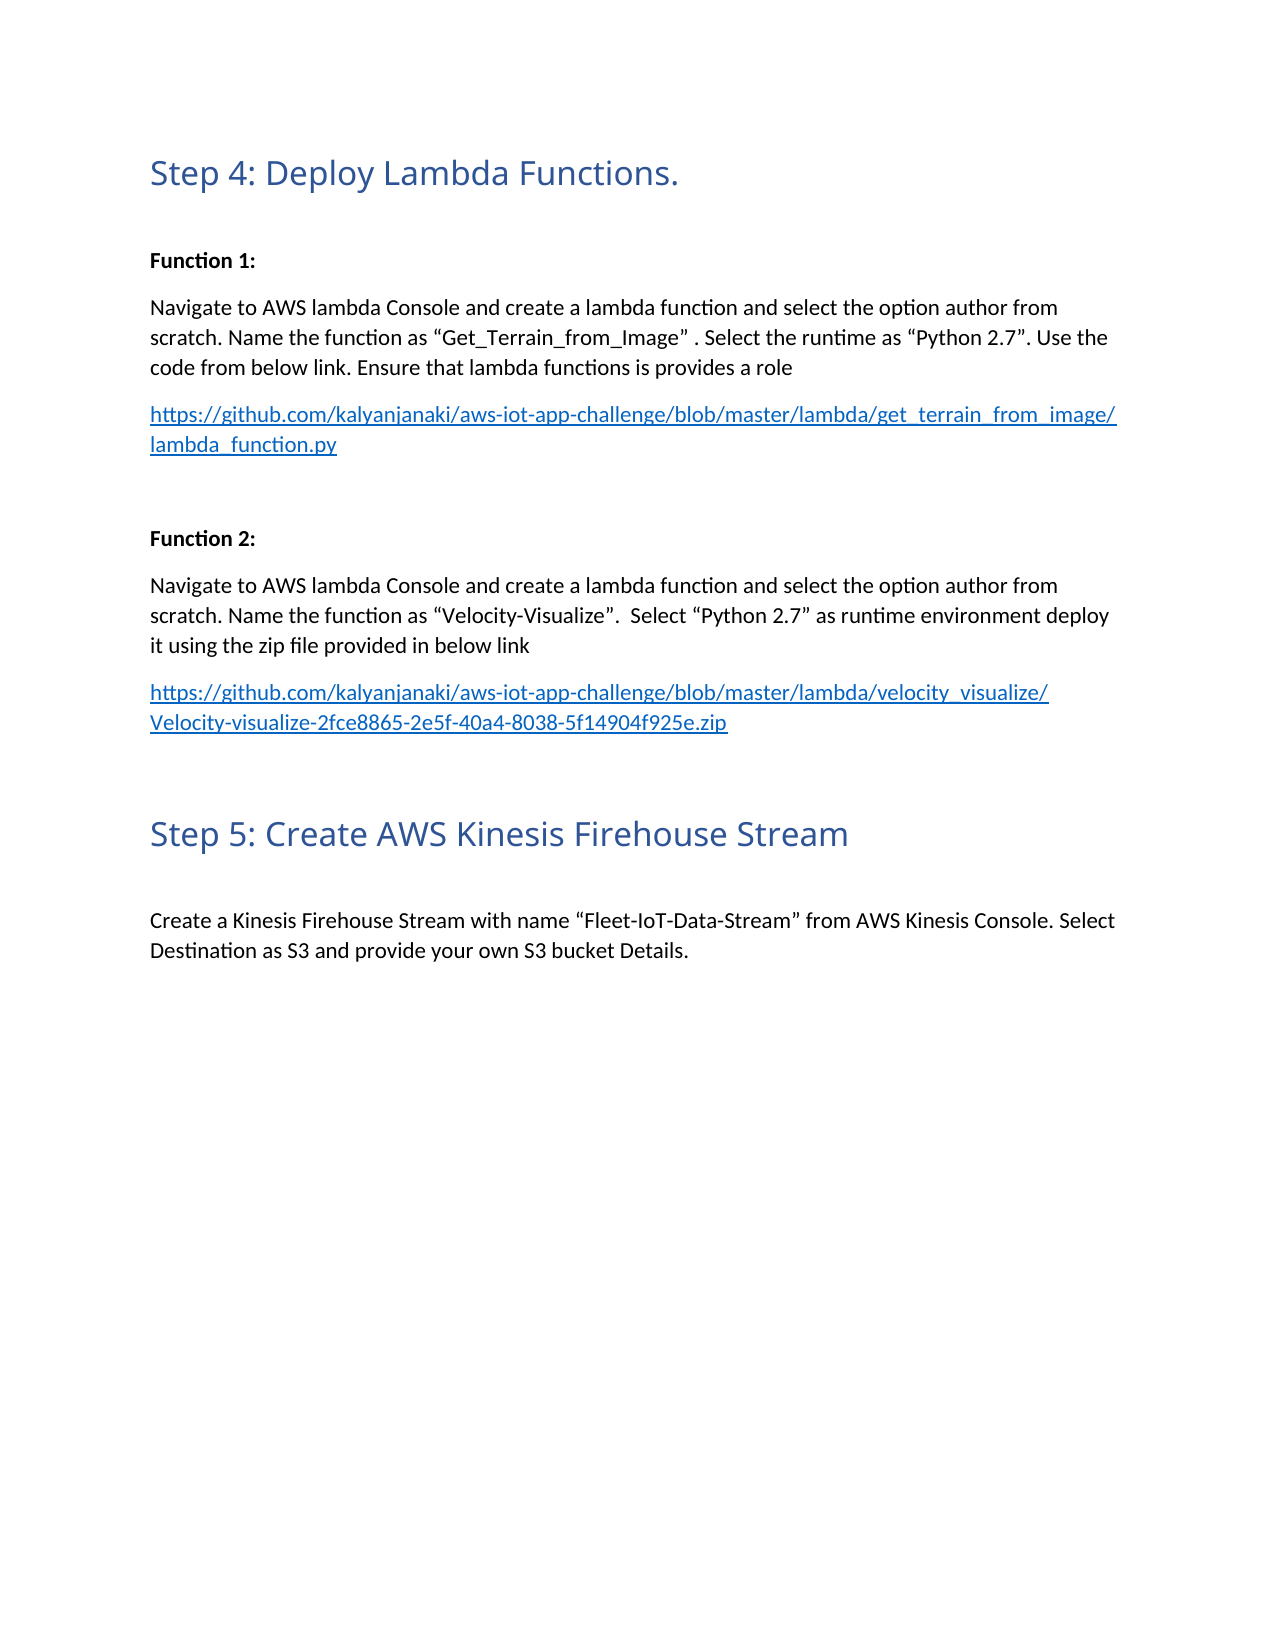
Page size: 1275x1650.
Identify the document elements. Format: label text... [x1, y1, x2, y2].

text Create a Kinesis Firehouse Stream with name “Fleet-IoT-Data-Stream” from AWS Kinesis Console. Select Destination as S3 and provide your own S3 bucket Details. [150, 906, 1125, 964]
text https://github.com/kalyanjanaki/aws-iot-app-challenge/blob/master/lambda/get_terrain_from_image/lambda_function.py [150, 400, 1125, 458]
text https://github.com/kalyanjanaki/aws-iot-app-challenge/blob/master/lambda/velocity_visualize/Velocity-visualize-2fce8865-2e5f-40a4-8038-5f14904f925e.zip [150, 678, 1125, 736]
text Navigate to AWS lambda Console and create a lambda function and select the option author from scratch. Name the function as “Velocity-Visualize”. Select “Python 2.7” as runtime environment deploy it using the zip file provided in below link [150, 571, 1125, 659]
subtitle Step 4: Deploy Lambda Functions. [150, 150, 1125, 195]
text Navigate to AWS lambda Console and create a lambda function and select the option author from scratch. Name the function as “Get_Terrain_from_Image” . Select the runtime as “Python 2.7”. Use the code from below link. Ensure that lambda functions is provides a role [150, 293, 1125, 381]
text Function 2: [150, 524, 1125, 552]
subtitle Step 5: Create AWS Kinesis Firehouse Stream [150, 810, 1125, 856]
text Function 1: [150, 246, 1125, 274]
